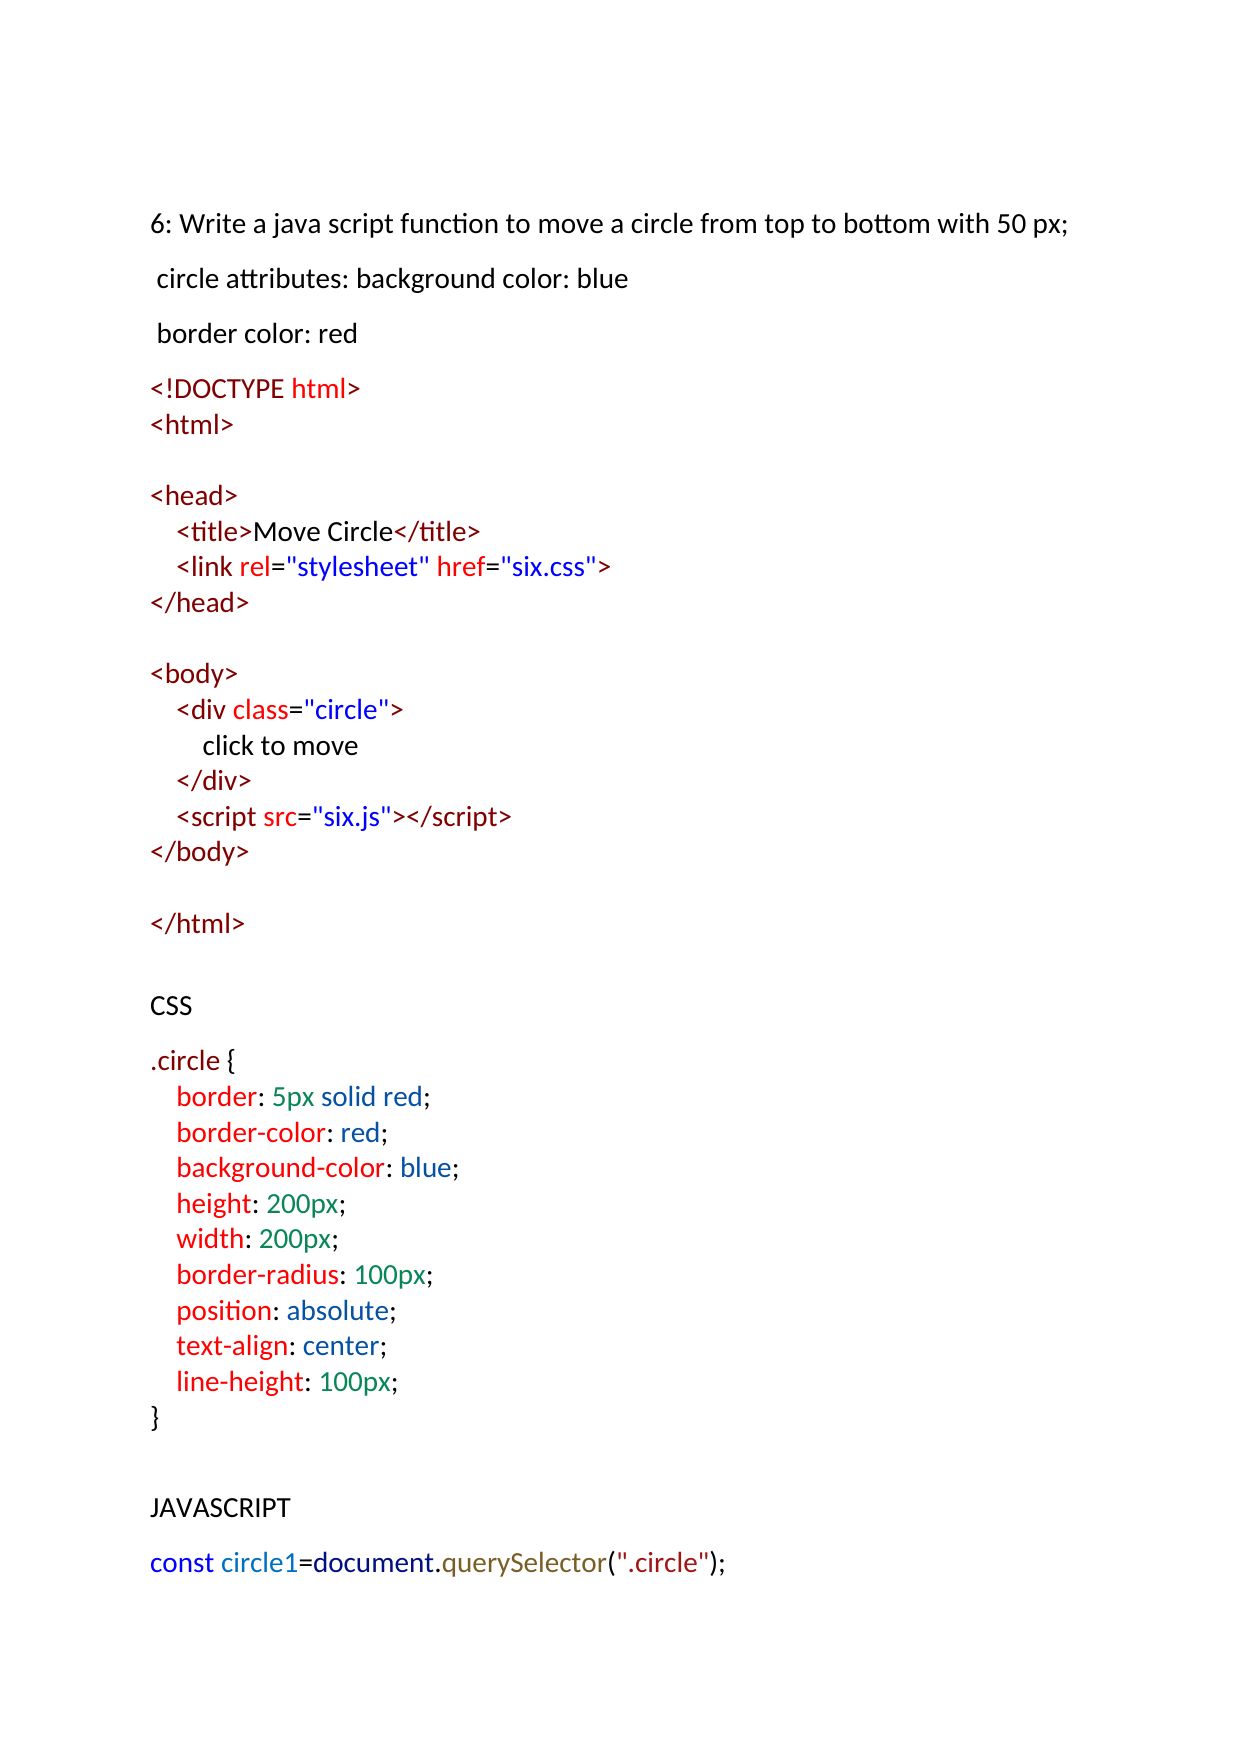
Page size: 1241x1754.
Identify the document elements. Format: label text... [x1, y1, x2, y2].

text border: 5px solid red; [150, 1078, 1090, 1114]
text line-height: 100px; [150, 1363, 1090, 1399]
text <script src="six.js"></script> [150, 798, 1090, 833]
text position: absolute; [150, 1292, 1090, 1327]
text <title>Move Circle</title> [150, 513, 1090, 548]
text CSS [150, 987, 1090, 1023]
text circle attributes: background color: blue [150, 260, 1090, 296]
text JAVASCRIPT [150, 1489, 1090, 1525]
text border-radius: 100px; [150, 1256, 1090, 1292]
text </body> [150, 833, 1090, 869]
text } [150, 1399, 1090, 1434]
text click to move [150, 727, 1090, 762]
text <!DOCTYPE html> [150, 370, 1090, 406]
text </html> [150, 905, 1090, 940]
text </head> [150, 584, 1090, 620]
text background-color: blue; [150, 1149, 1090, 1185]
text 6: Write a java script function to move a circle from top to bottom with 50 px; [150, 205, 1090, 241]
text height: 200px; [150, 1185, 1090, 1221]
text <div class="circle"> [150, 691, 1090, 727]
text <head> [150, 477, 1090, 513]
text </div> [150, 762, 1090, 798]
text text-align: center; [150, 1327, 1090, 1363]
text <body> [150, 655, 1090, 691]
text border-color: red; [150, 1114, 1090, 1149]
text .circle { [150, 1042, 1090, 1078]
text border color: red [150, 315, 1090, 351]
text width: 200px; [150, 1221, 1090, 1256]
text const circle1=document.querySelector(".circle"); [150, 1544, 1090, 1580]
text <link rel="stylesheet" href="six.css"> [150, 548, 1090, 584]
text <html> [150, 406, 1090, 442]
